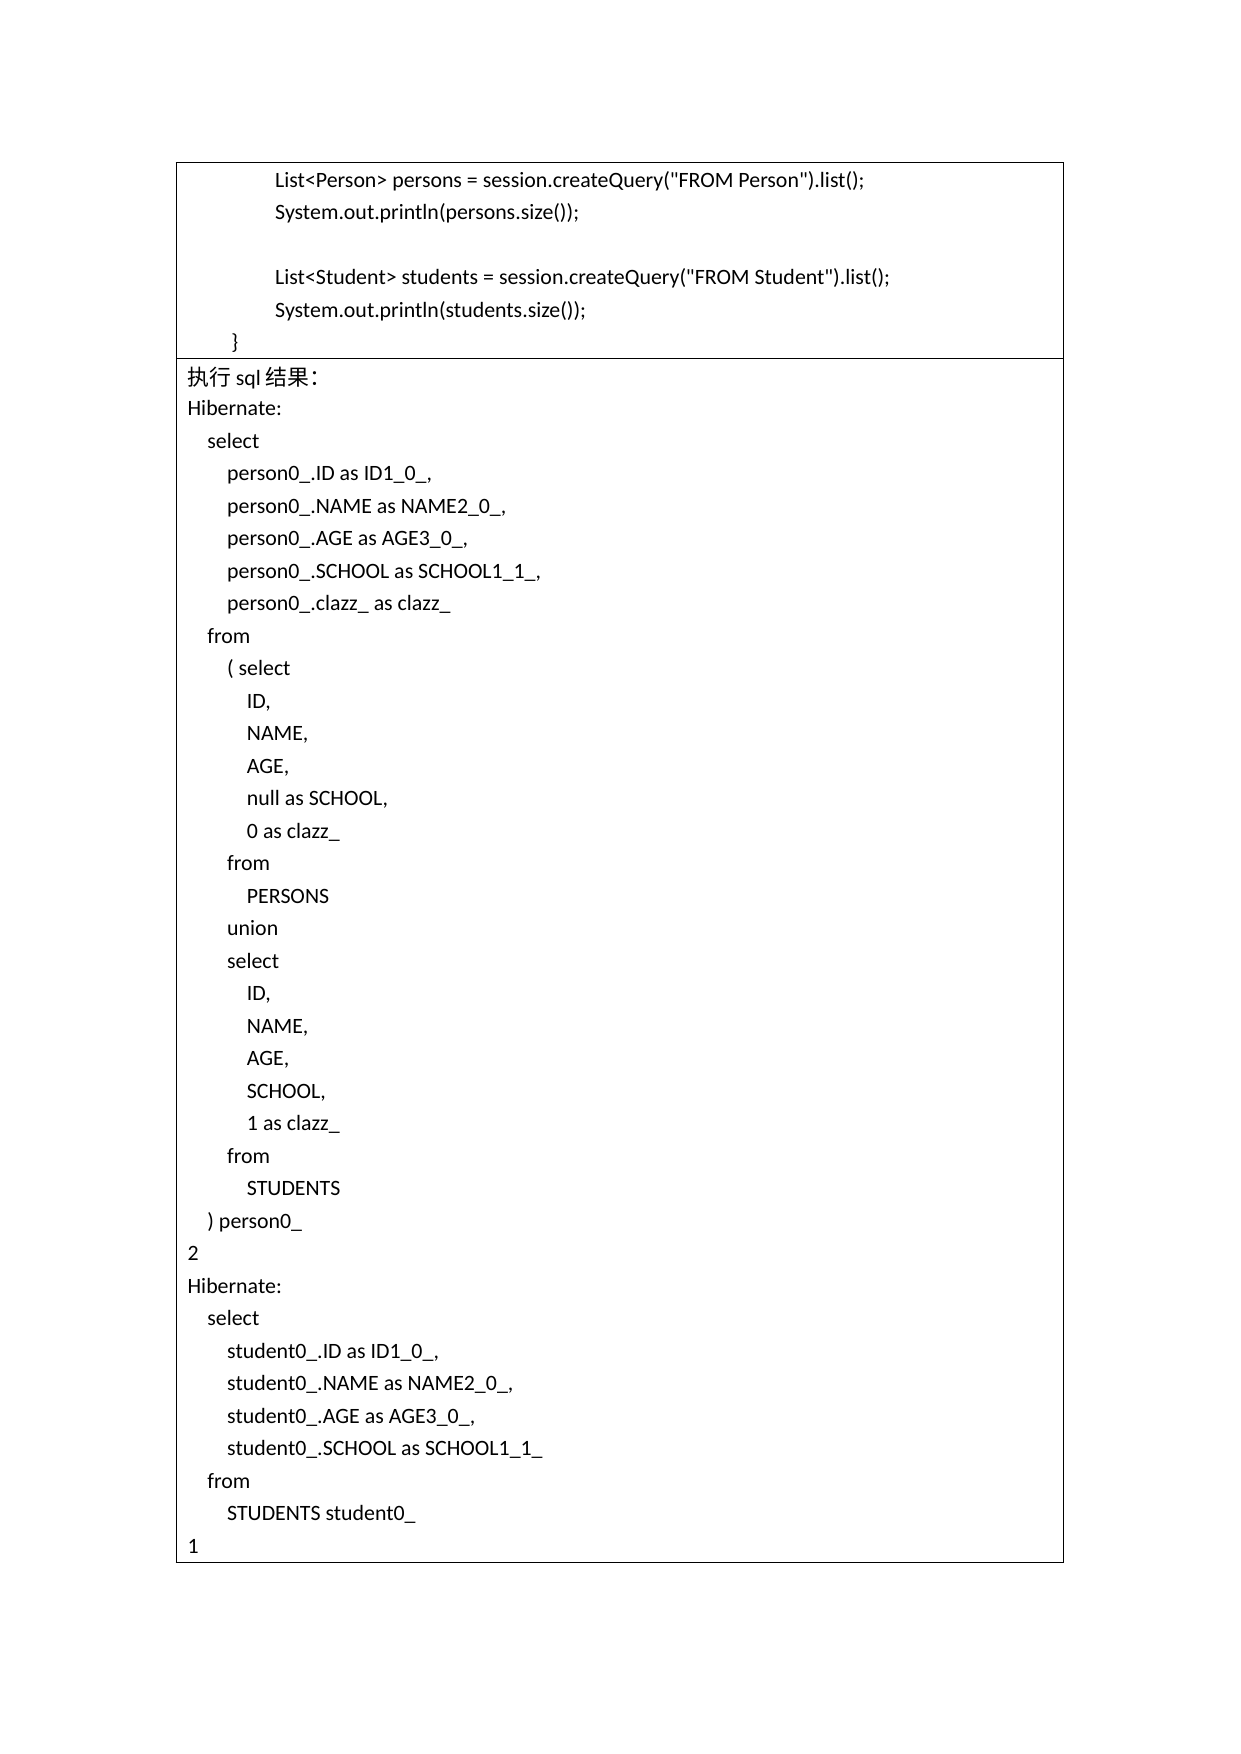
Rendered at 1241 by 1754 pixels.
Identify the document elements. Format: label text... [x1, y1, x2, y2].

table_cell 执行sql结果： Hibernate: select person0_.ID as ID1_0_, person0_.NAME as NAME2_0_, person0_.AGE as AGE3_0_, person0_.SCHOOL as SCHOOL1_1_, person0_.clazz_ as clazz_ from ( select ID, NAME, AGE, null as SCHOOL, 0 as clazz_ from PERSONS union select ID, NAME, AGE, SCHOOL, 1 as clazz_ from STUDENTS ) person0_ 2 Hibernate: select student0_.ID as ID1_0_, student0_.NAME as NAME2_0_, student0_.AGE as AGE3_0_, student0_.SCHOOL as SCHOOL1_1_ from STUDENTS student0_ 1 [177, 359, 1063, 1562]
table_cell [177, 163, 1063, 358]
